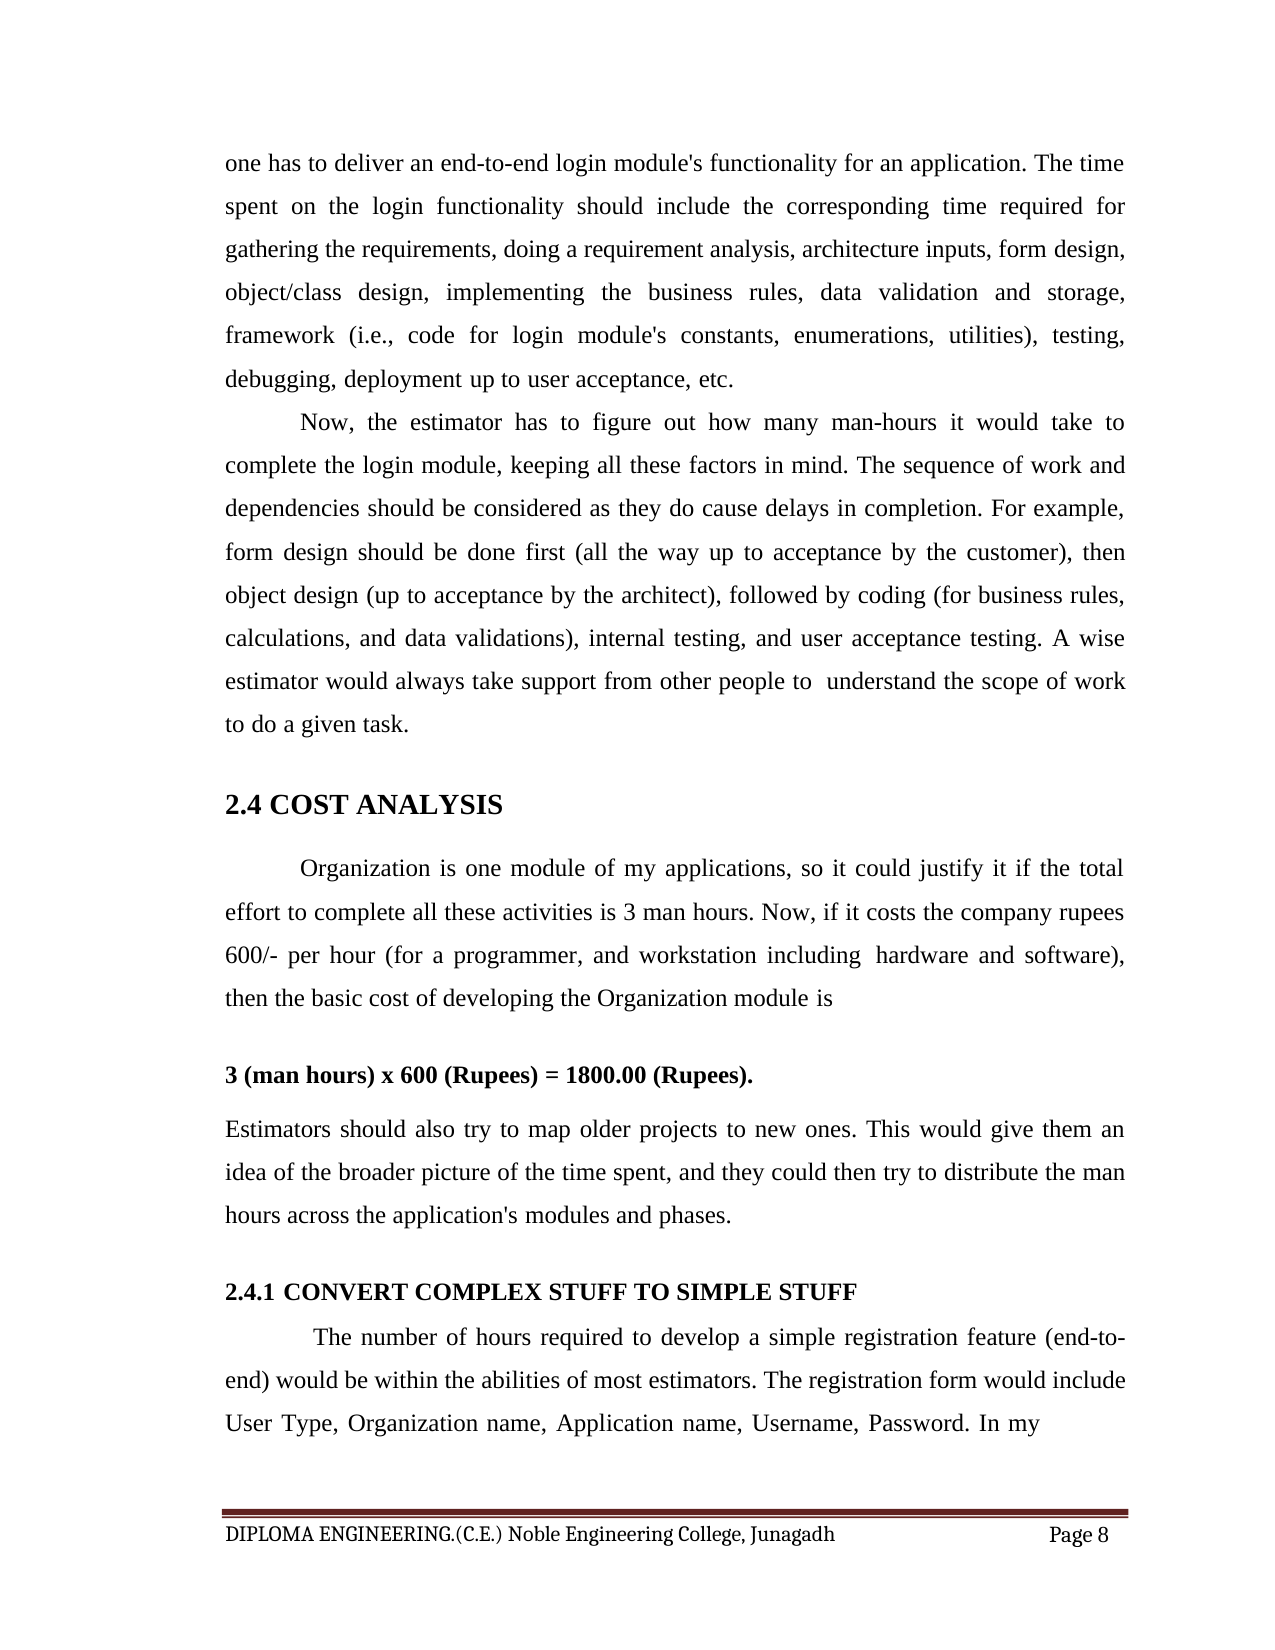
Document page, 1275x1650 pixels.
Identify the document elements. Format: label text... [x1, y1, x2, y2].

text The number of hours required to develop a simple registration feature (end-to- end) would be within the abilities of most estimators. The registration form would include User Type, Organization name, Application name, Username, Password. In my [225, 1322, 1127, 1437]
subtitle 3 (man hours) x 600 (Rupees) = 1800.00 (Rupees). [225, 1060, 1235, 1089]
text one has to deliver an end-to-end login module's functionality for an application. The time spent on the login functionality should include the corresponding time required for gathering the requirements, doing a requirement analysis, architecture inputs, form design, object/class design, implementing the business rules, data validation and storage, framework (i.e., code for login module's constants, enumerations, utilities), testing, debugging, deployment up to user acceptance, etc. [225, 148, 1125, 392]
subtitle COST ANALYSIS [225, 787, 1235, 821]
subtitle CONVERT COMPLEX STUFF TO SIMPLE STUFF [225, 1277, 1235, 1306]
text Estimators should also try to map older projects to new ones. This would give them an idea of the broader picture of the time spent, and they could then try to distribute the man hours across the application's modules and phases. [225, 1114, 1125, 1229]
text Organization is one module of my applications, so it could justify it if the total effort to complete all these activities is 3 man hours. Now, if it costs the company rupees 600/- per hour (for a programmer, and workstation including hardware and software), then the basic cost of developing the Organization module is [225, 853, 1126, 1012]
text Now, the estimator has to figure out how many man-hours it would take to complete the login module, keeping all these factors in mind. The sequence of work and dependencies should be considered as they do cause delays in completion. For example, form design should be done first (all the way up to acceptance by the customer), then object design (up to acceptance by the architect), followed by coding (for business rules, calculations, and data validations), internal testing, and user acceptance testing. A wise estimator would always take support from other people to understand the scope of work to do a given task. [225, 407, 1126, 738]
